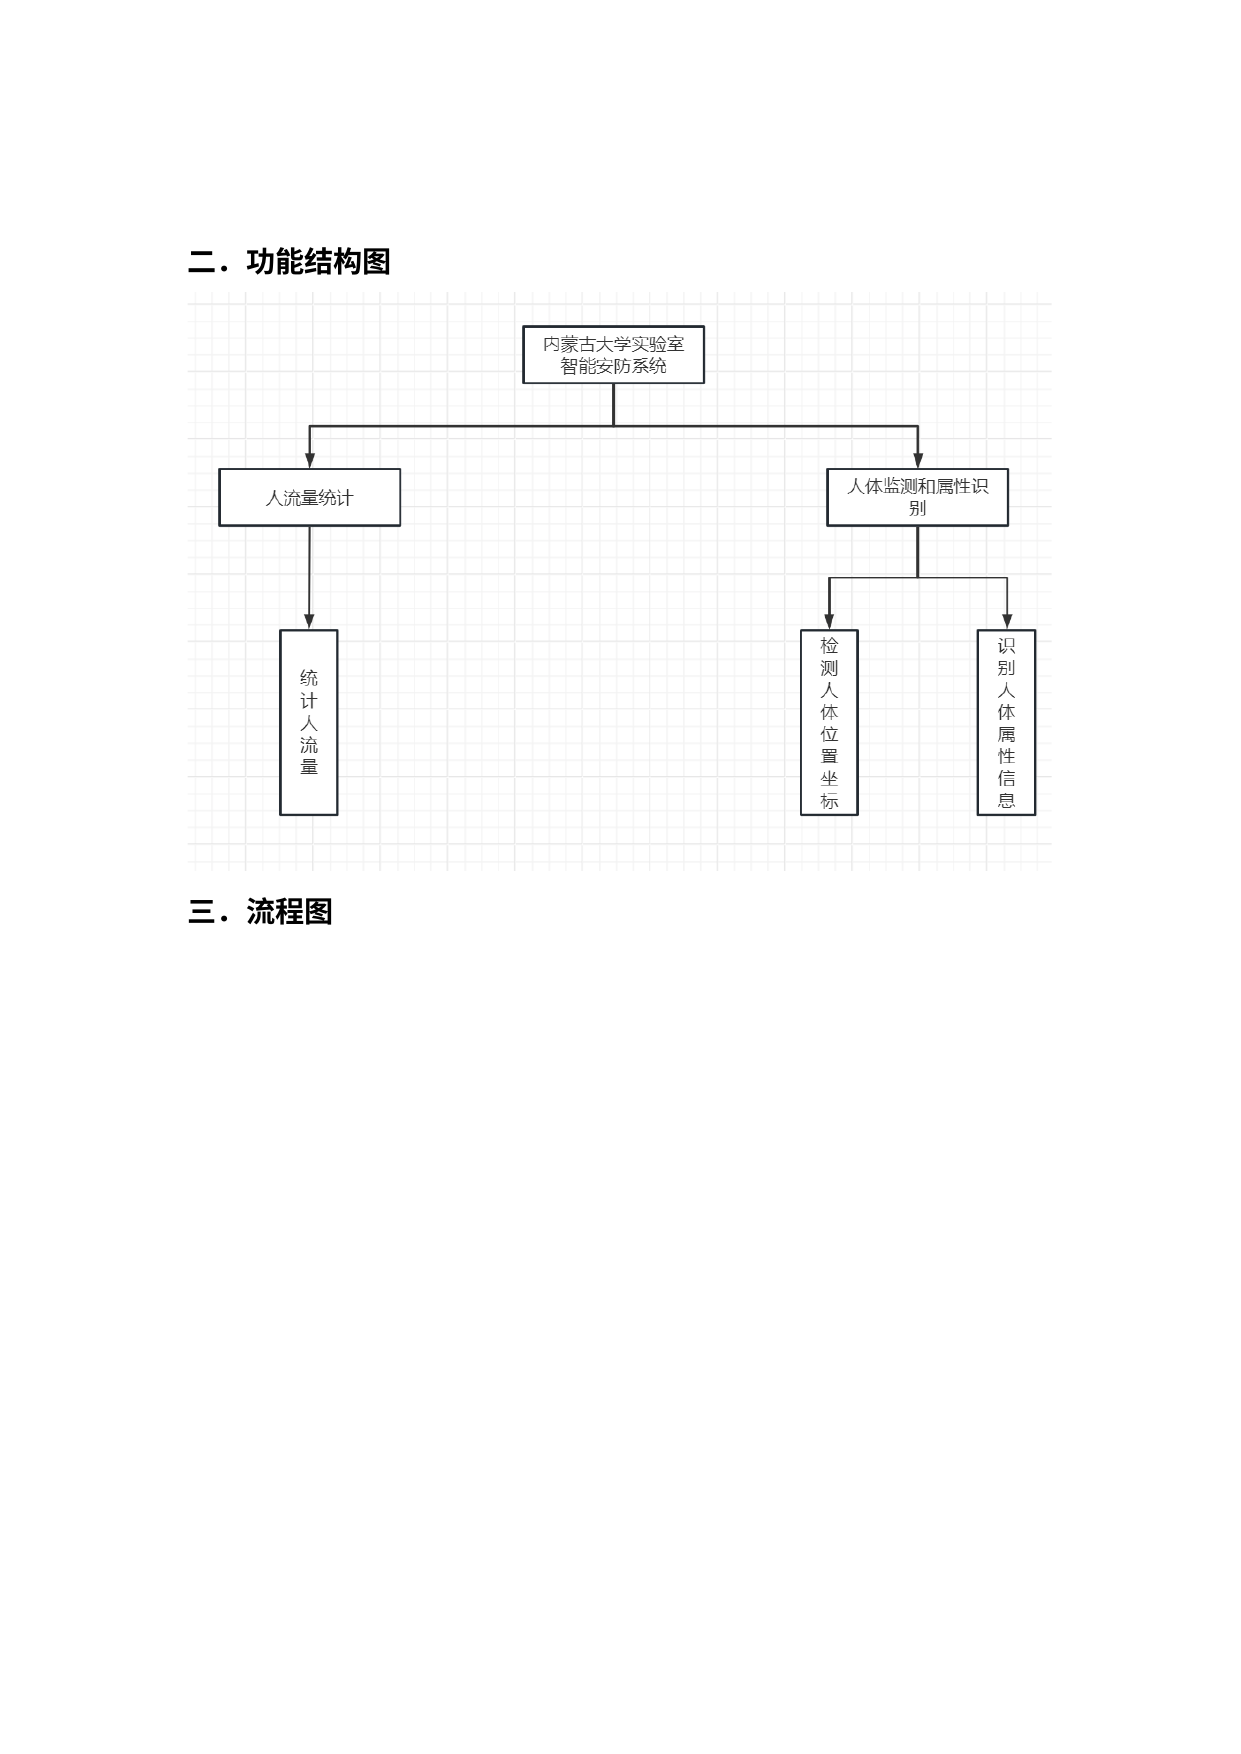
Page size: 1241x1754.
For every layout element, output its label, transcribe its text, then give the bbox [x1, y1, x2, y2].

list 流程图 [187, 877, 1053, 942]
list 功能结构图 [187, 227, 1053, 292]
picture [187, 292, 1052, 871]
